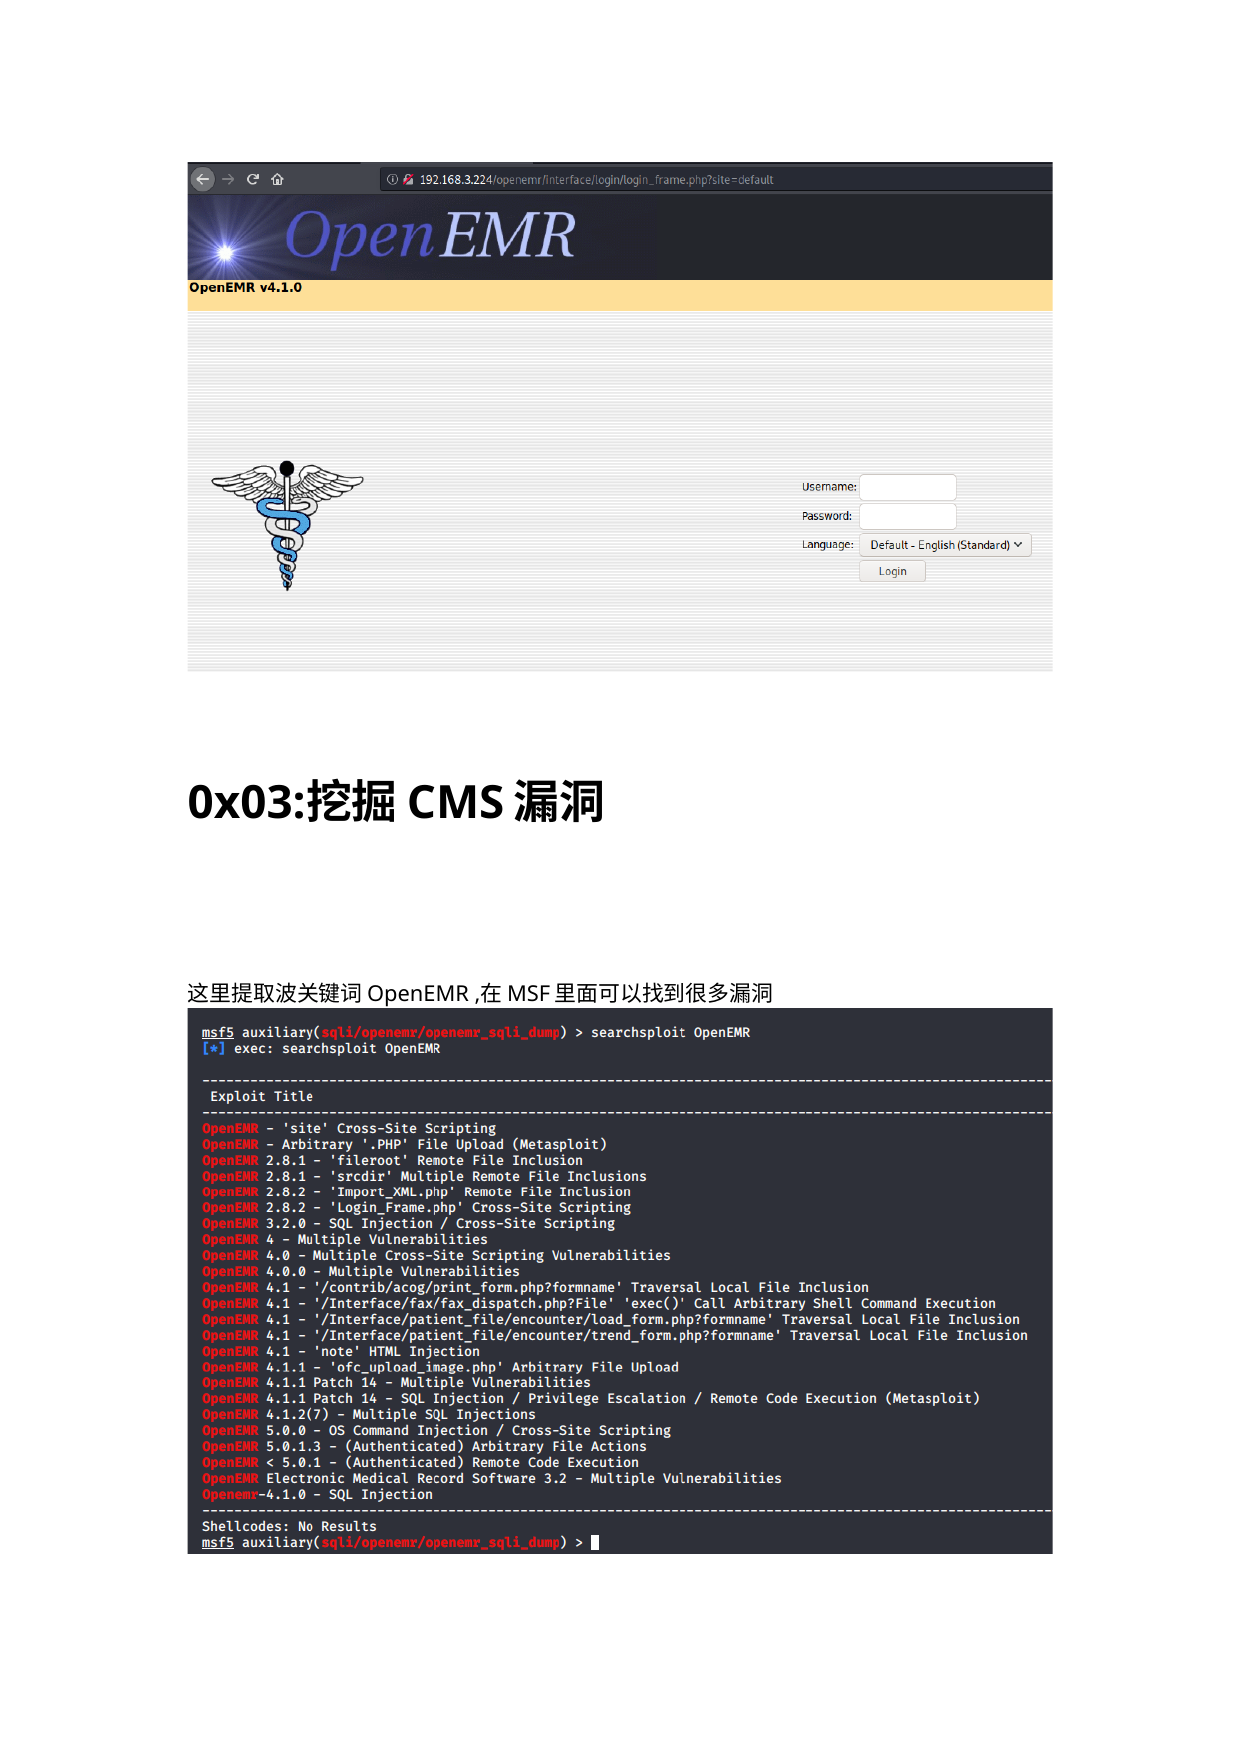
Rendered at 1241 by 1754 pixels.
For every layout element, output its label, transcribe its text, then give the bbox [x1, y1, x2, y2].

picture [187, 162, 1053, 672]
subtitle 0x03:挖掘CMS漏洞 [187, 750, 1053, 847]
picture [187, 1008, 1053, 1554]
text 这里提取波关键词OpenEMR ,在MSF里面可以找到很多漏洞 [187, 976, 1053, 1008]
